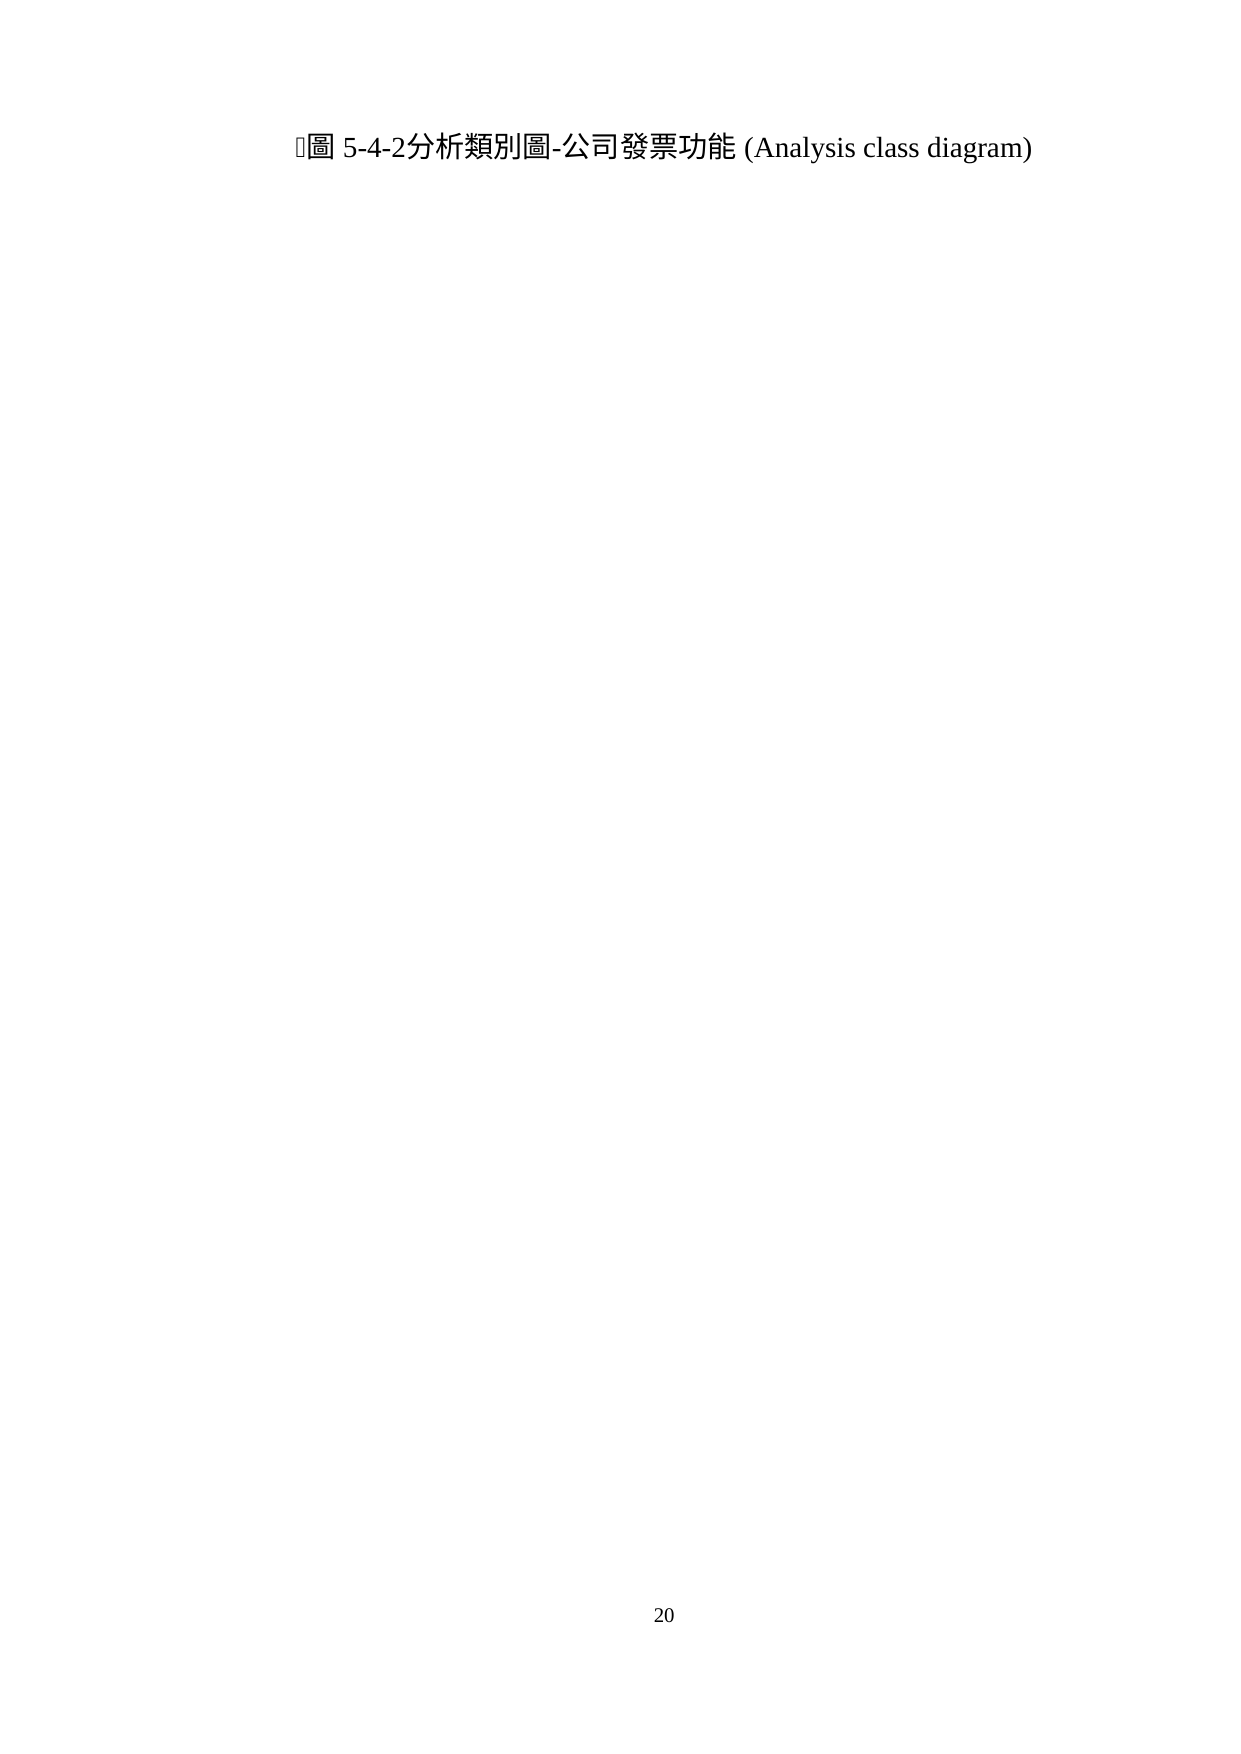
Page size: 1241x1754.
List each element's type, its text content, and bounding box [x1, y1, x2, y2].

text 圖 5-4-2分析類別圖-公司發票功能 (Analysis class diagram) [176, 126, 1152, 166]
